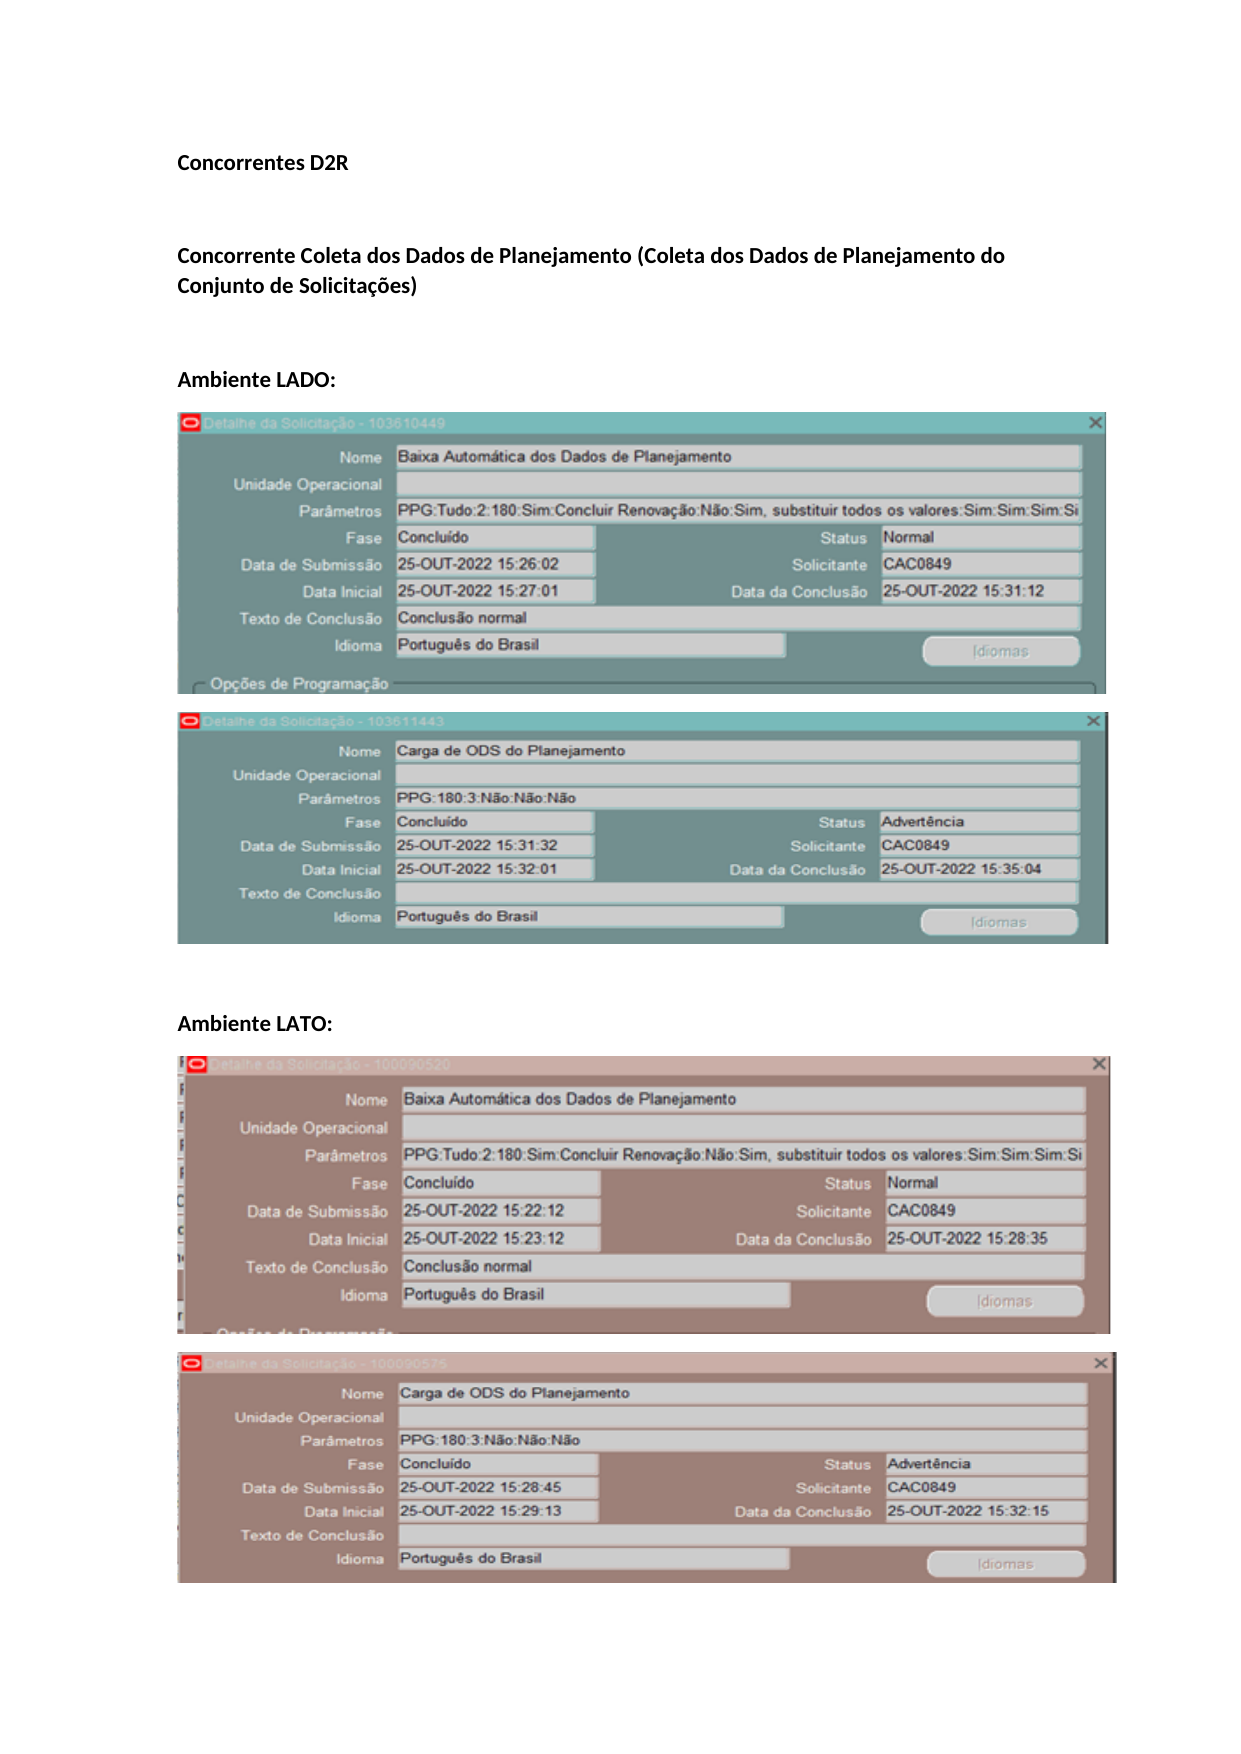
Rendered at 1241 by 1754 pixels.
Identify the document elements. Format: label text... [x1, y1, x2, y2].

picture [177, 1056, 1111, 1334]
picture [177, 412, 1107, 694]
picture [177, 1352, 1117, 1583]
text Ambiente LADO: [177, 365, 1063, 393]
text Concorrentes D2R [177, 148, 1063, 176]
picture [177, 712, 1109, 944]
text Ambiente LATO: [177, 1009, 1063, 1037]
text Concorrente Coleta dos Dados de Planejamento (Coleta dos Dados de Planejamento do Conjunto de Solicitações) [177, 241, 1063, 299]
